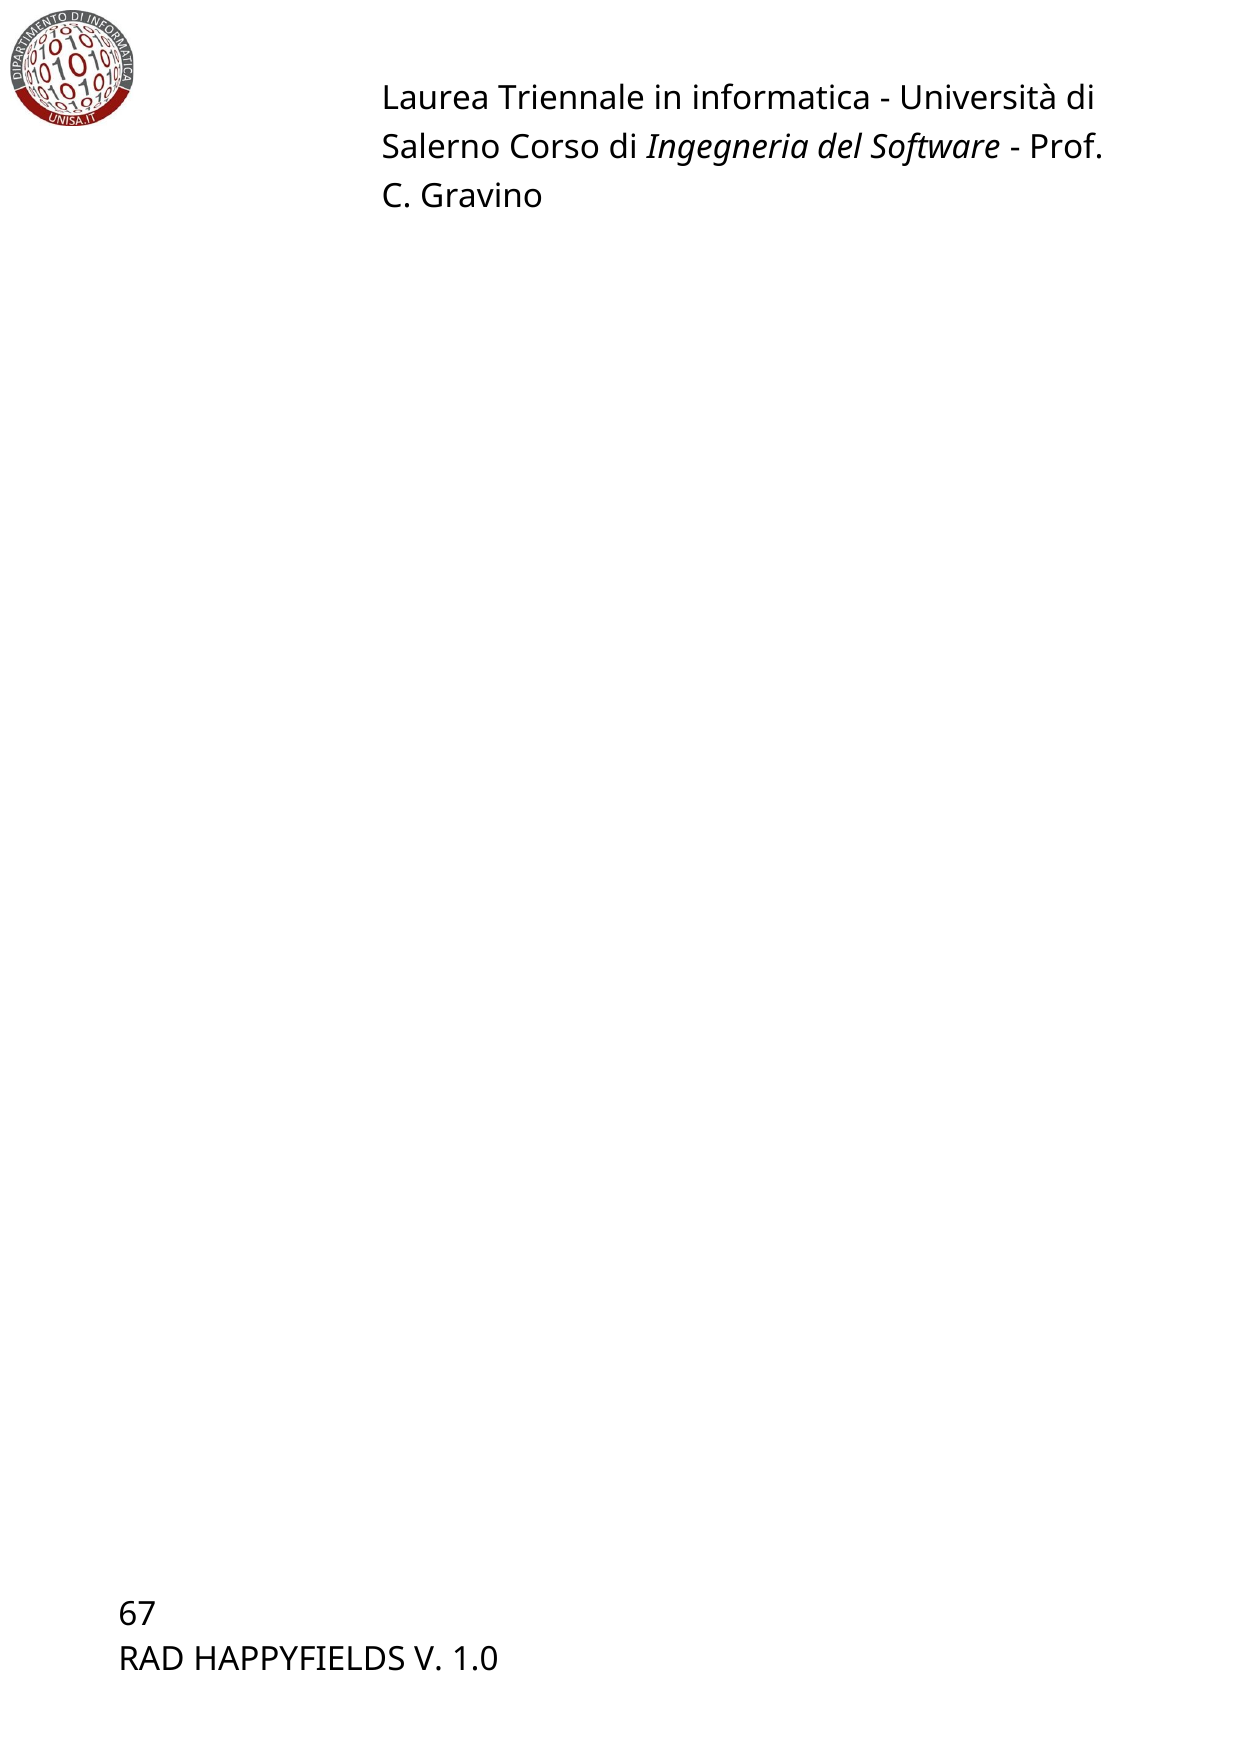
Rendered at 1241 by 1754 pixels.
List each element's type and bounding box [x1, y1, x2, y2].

picture [10, 10, 134, 126]
